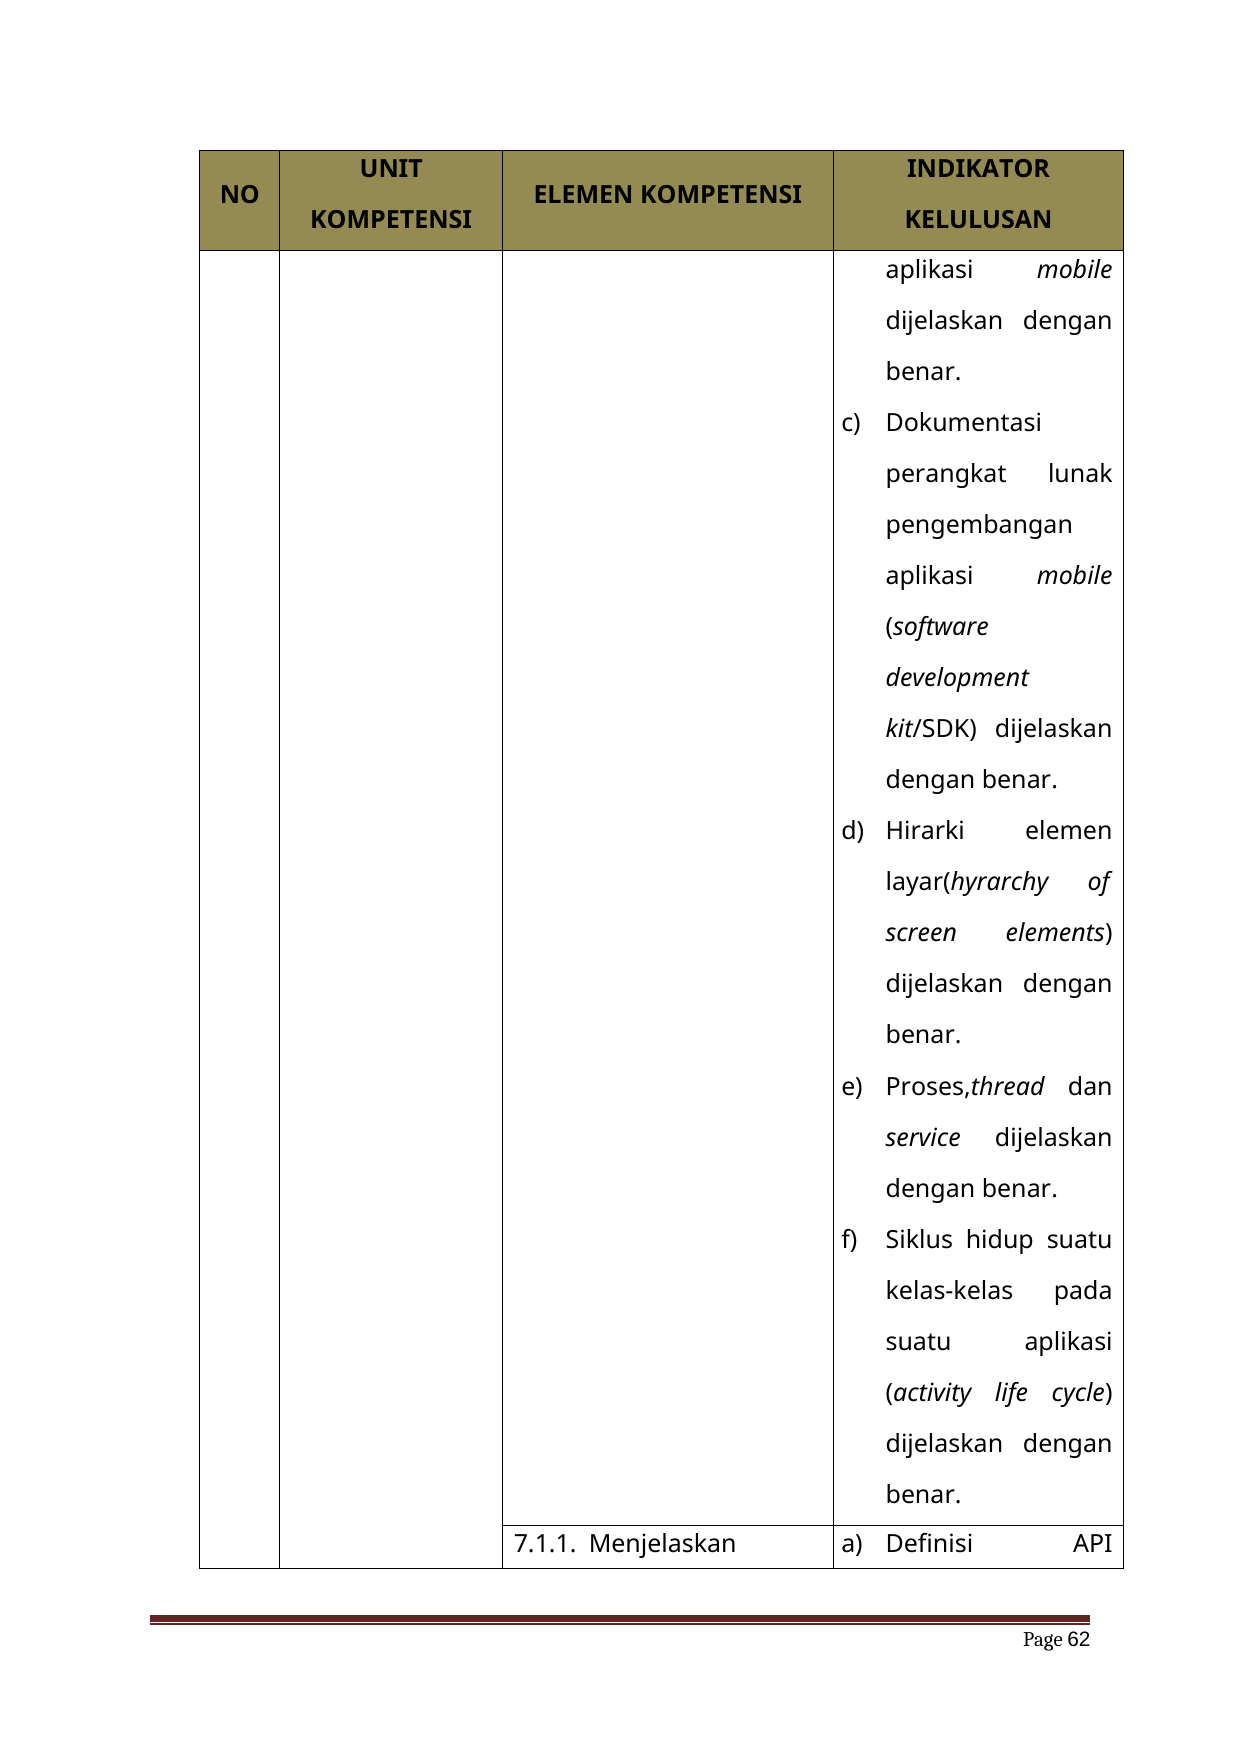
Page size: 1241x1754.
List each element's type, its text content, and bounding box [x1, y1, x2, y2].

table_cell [834, 1526, 1123, 1568]
table_header INDIKATOR KELULUSAN [834, 151, 1123, 250]
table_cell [503, 1526, 833, 1568]
table_header ELEMEN KOMPETENSI [503, 151, 833, 250]
table_header NO [200, 151, 279, 250]
table_header UNIT KOMPETENSI [280, 151, 502, 250]
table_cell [834, 251, 1123, 1525]
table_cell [503, 251, 833, 1525]
